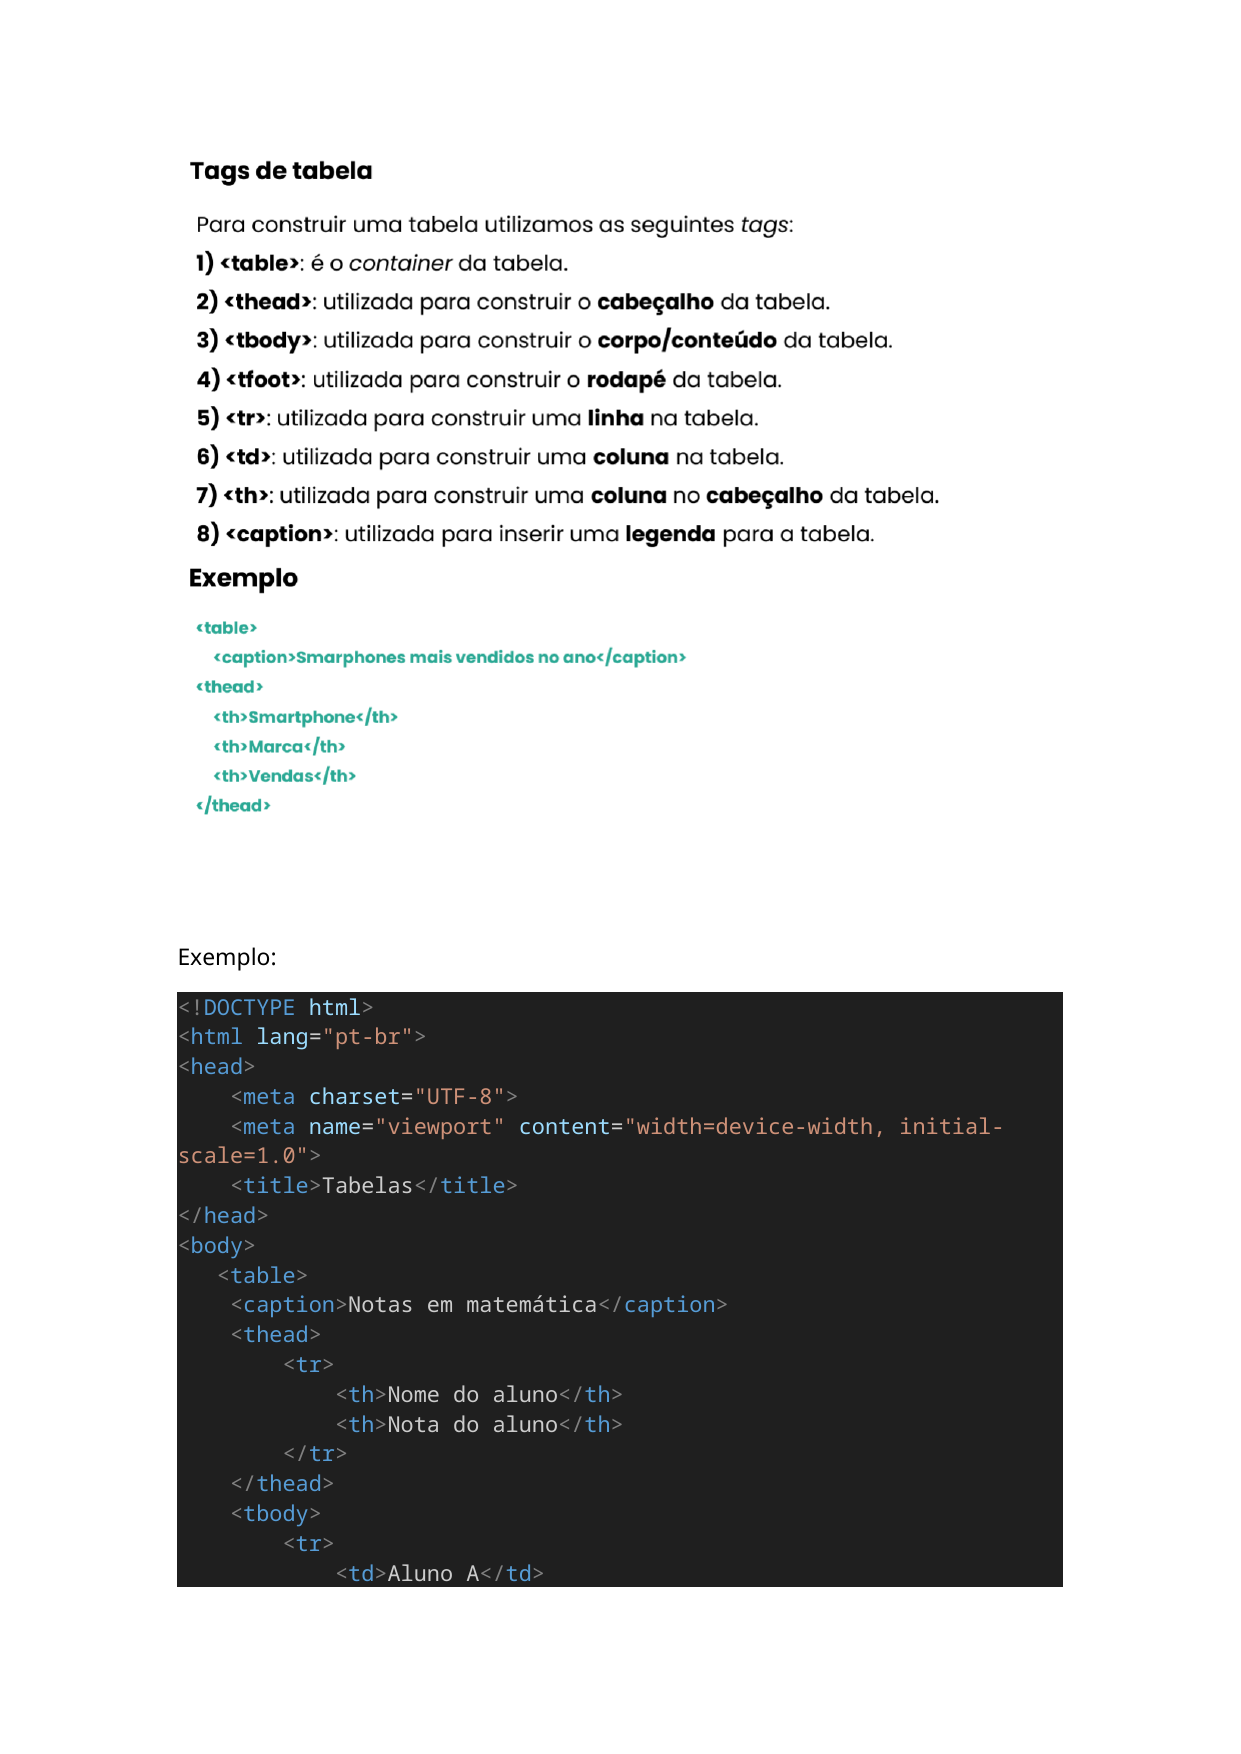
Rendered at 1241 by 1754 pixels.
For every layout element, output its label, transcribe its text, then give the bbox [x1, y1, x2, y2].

text <caption>Notas em matemática</caption> [177, 1289, 1063, 1319]
picture [177, 555, 722, 872]
text <html lang="pt-br"> [177, 1021, 1063, 1051]
text </tr> [177, 1438, 1063, 1468]
text <tr> [177, 1349, 1063, 1379]
text <th>Nome do aluno</th> [177, 1379, 1063, 1409]
text <meta charset="UTF-8"> [177, 1081, 1063, 1111]
text <!DOCTYPE html> [177, 992, 1063, 1021]
text <th>Nota do aluno</th> [177, 1409, 1063, 1438]
text <body> [177, 1230, 1063, 1260]
text <tr> [177, 1528, 1063, 1558]
text <head> [177, 1051, 1063, 1081]
picture [177, 147, 954, 553]
text <meta name="viewport" content="width=device-width, initial-scale=1.0"> [177, 1111, 1063, 1170]
text </head> [177, 1200, 1063, 1230]
text Exemplo: [177, 941, 1063, 972]
text </thead> [177, 1468, 1063, 1498]
text <tbody> [177, 1498, 1063, 1528]
text <td>Aluno A</td> [177, 1558, 1063, 1587]
text <thead> [177, 1319, 1063, 1349]
text <title>Tabelas</title> [177, 1170, 1063, 1200]
text <table> [177, 1260, 1063, 1289]
